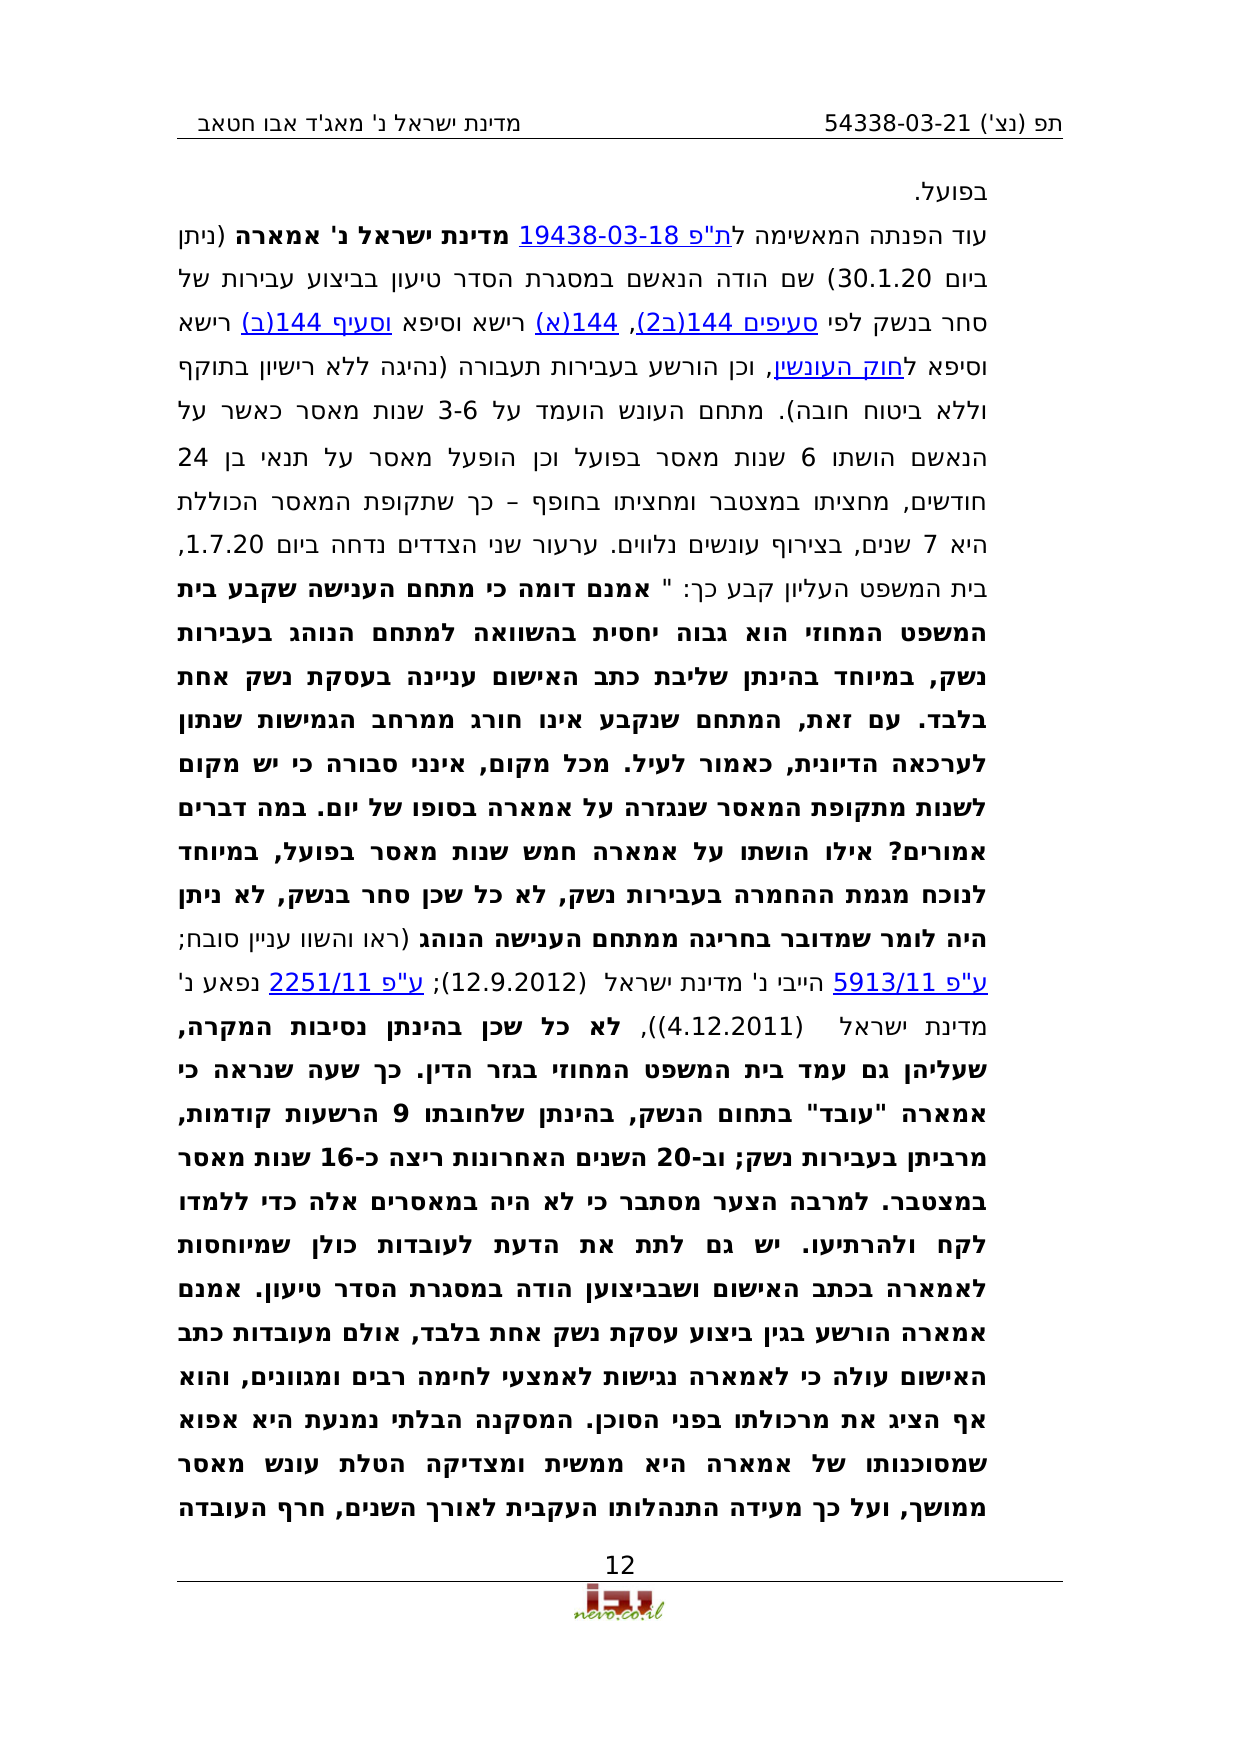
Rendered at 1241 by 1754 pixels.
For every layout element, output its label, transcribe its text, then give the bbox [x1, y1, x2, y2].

picture [574, 1583, 666, 1621]
